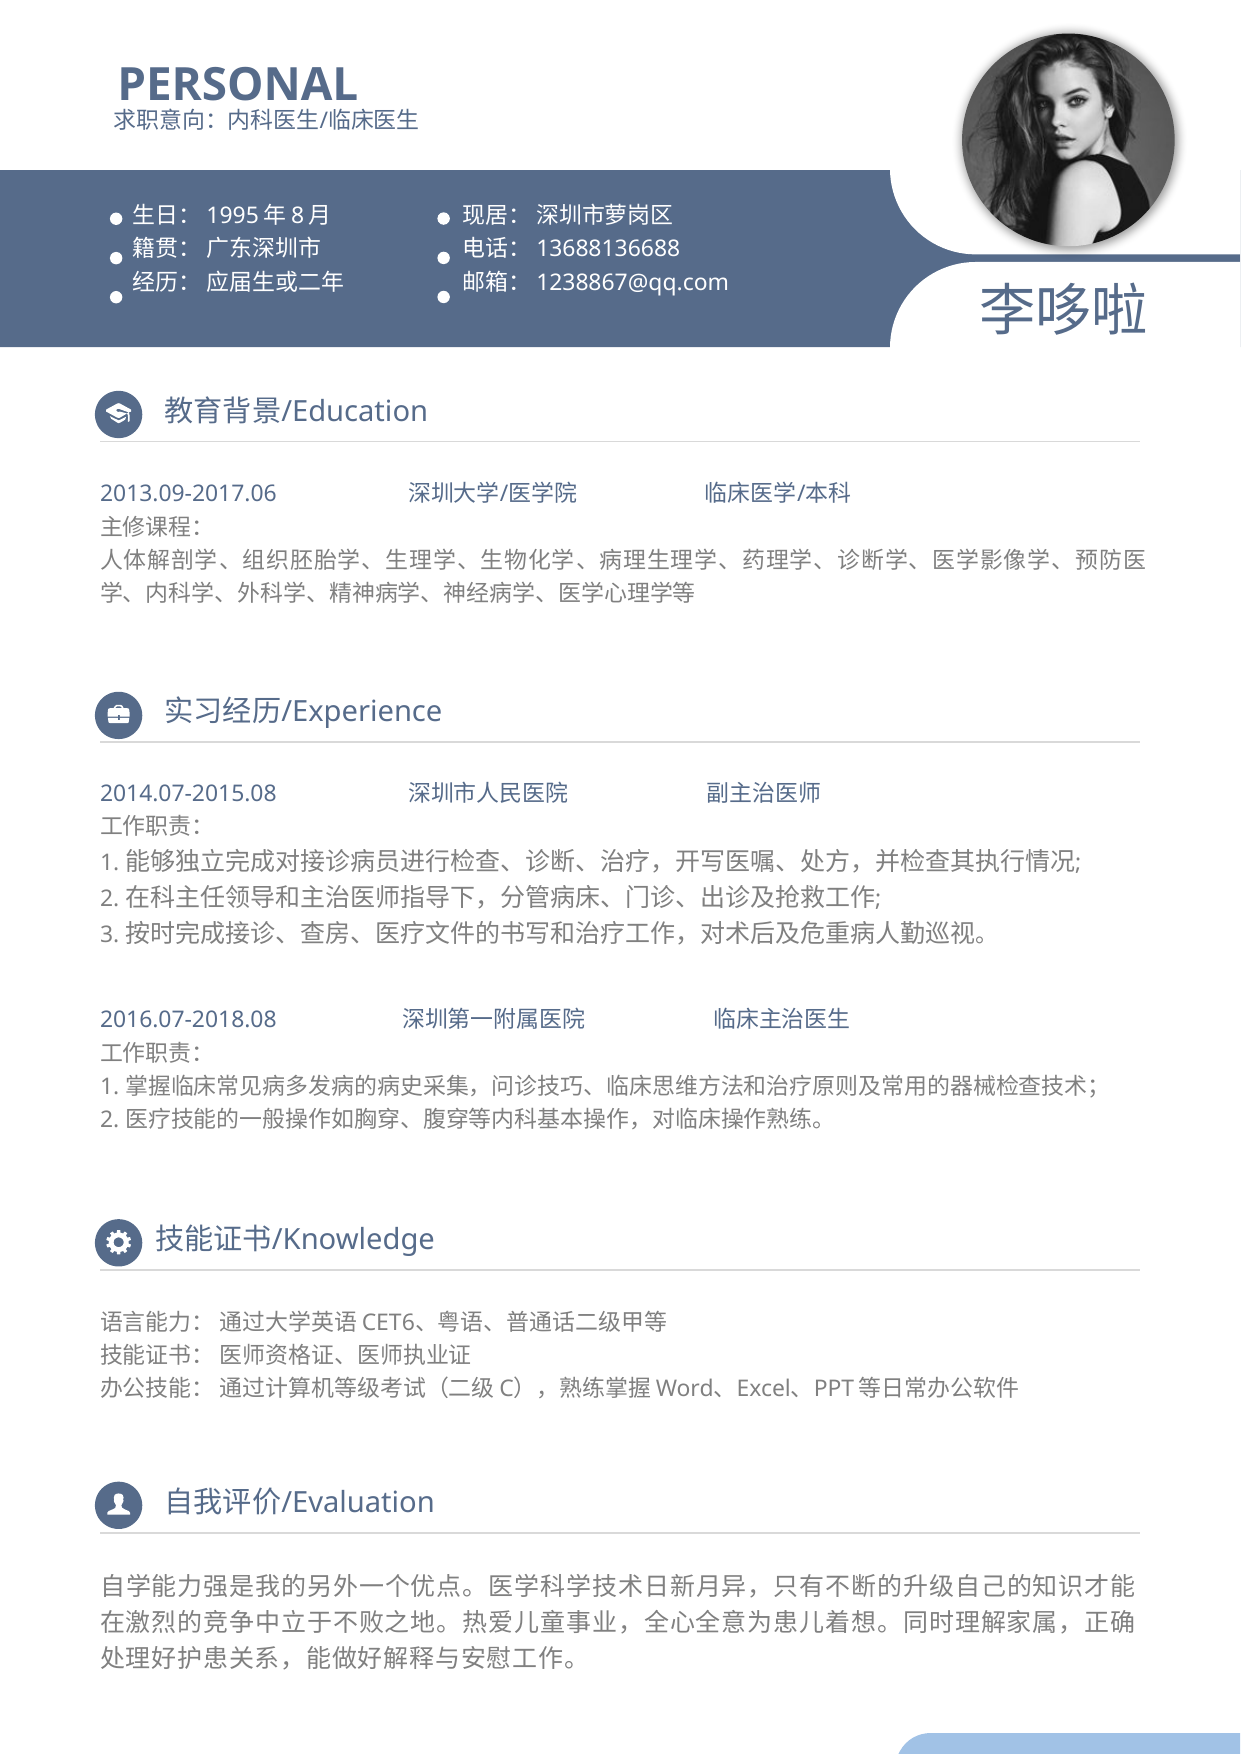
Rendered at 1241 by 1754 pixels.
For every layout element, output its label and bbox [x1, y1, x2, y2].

picture [962, 33, 1175, 247]
